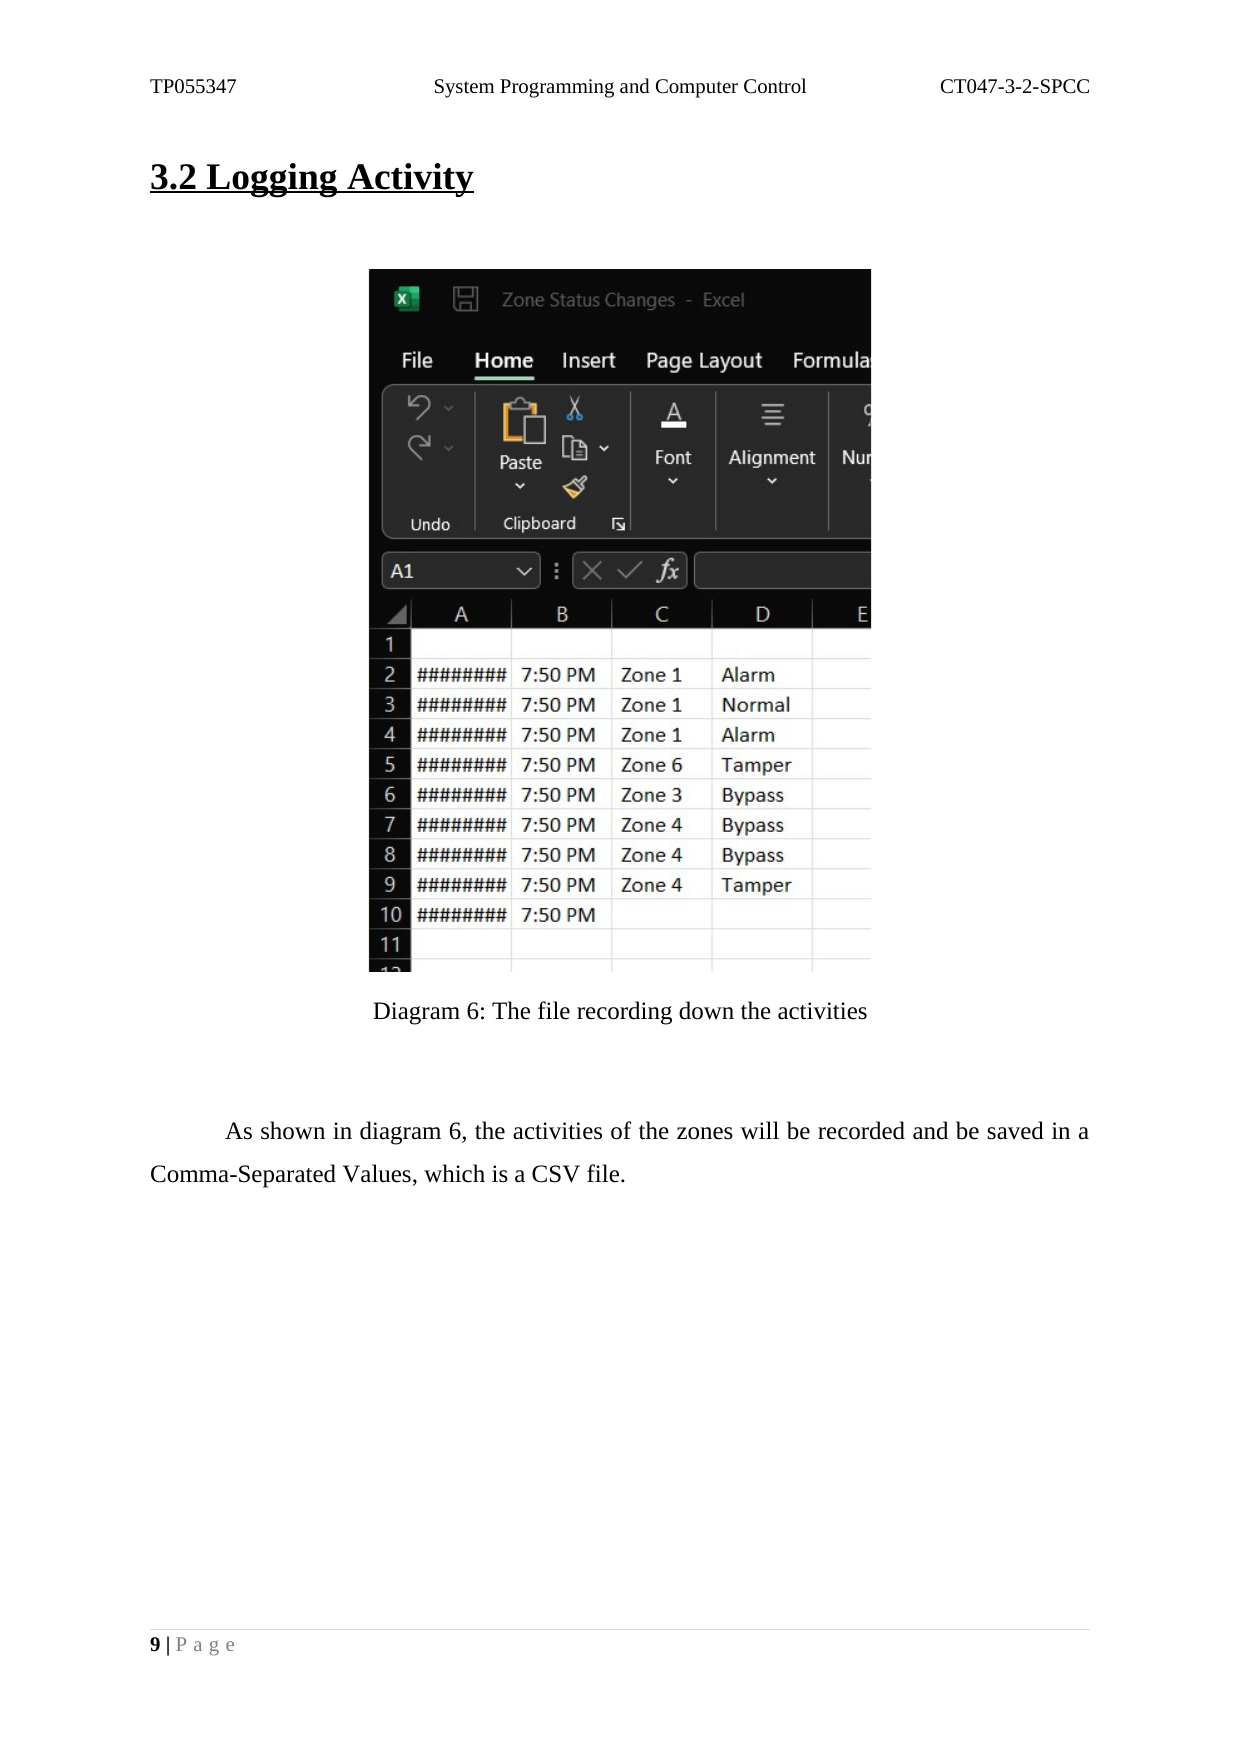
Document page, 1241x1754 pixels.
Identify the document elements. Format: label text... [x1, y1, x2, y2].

subtitle 3.2 Logging Activity [150, 154, 1090, 197]
text Diagram 6: The file recording down the activities [150, 996, 1090, 1025]
text As shown in diagram 6, the activities of the zones will be recorded and be saved in a Comma-Separated Values, which is a CSV file. [150, 1116, 1090, 1188]
picture [368, 269, 872, 972]
